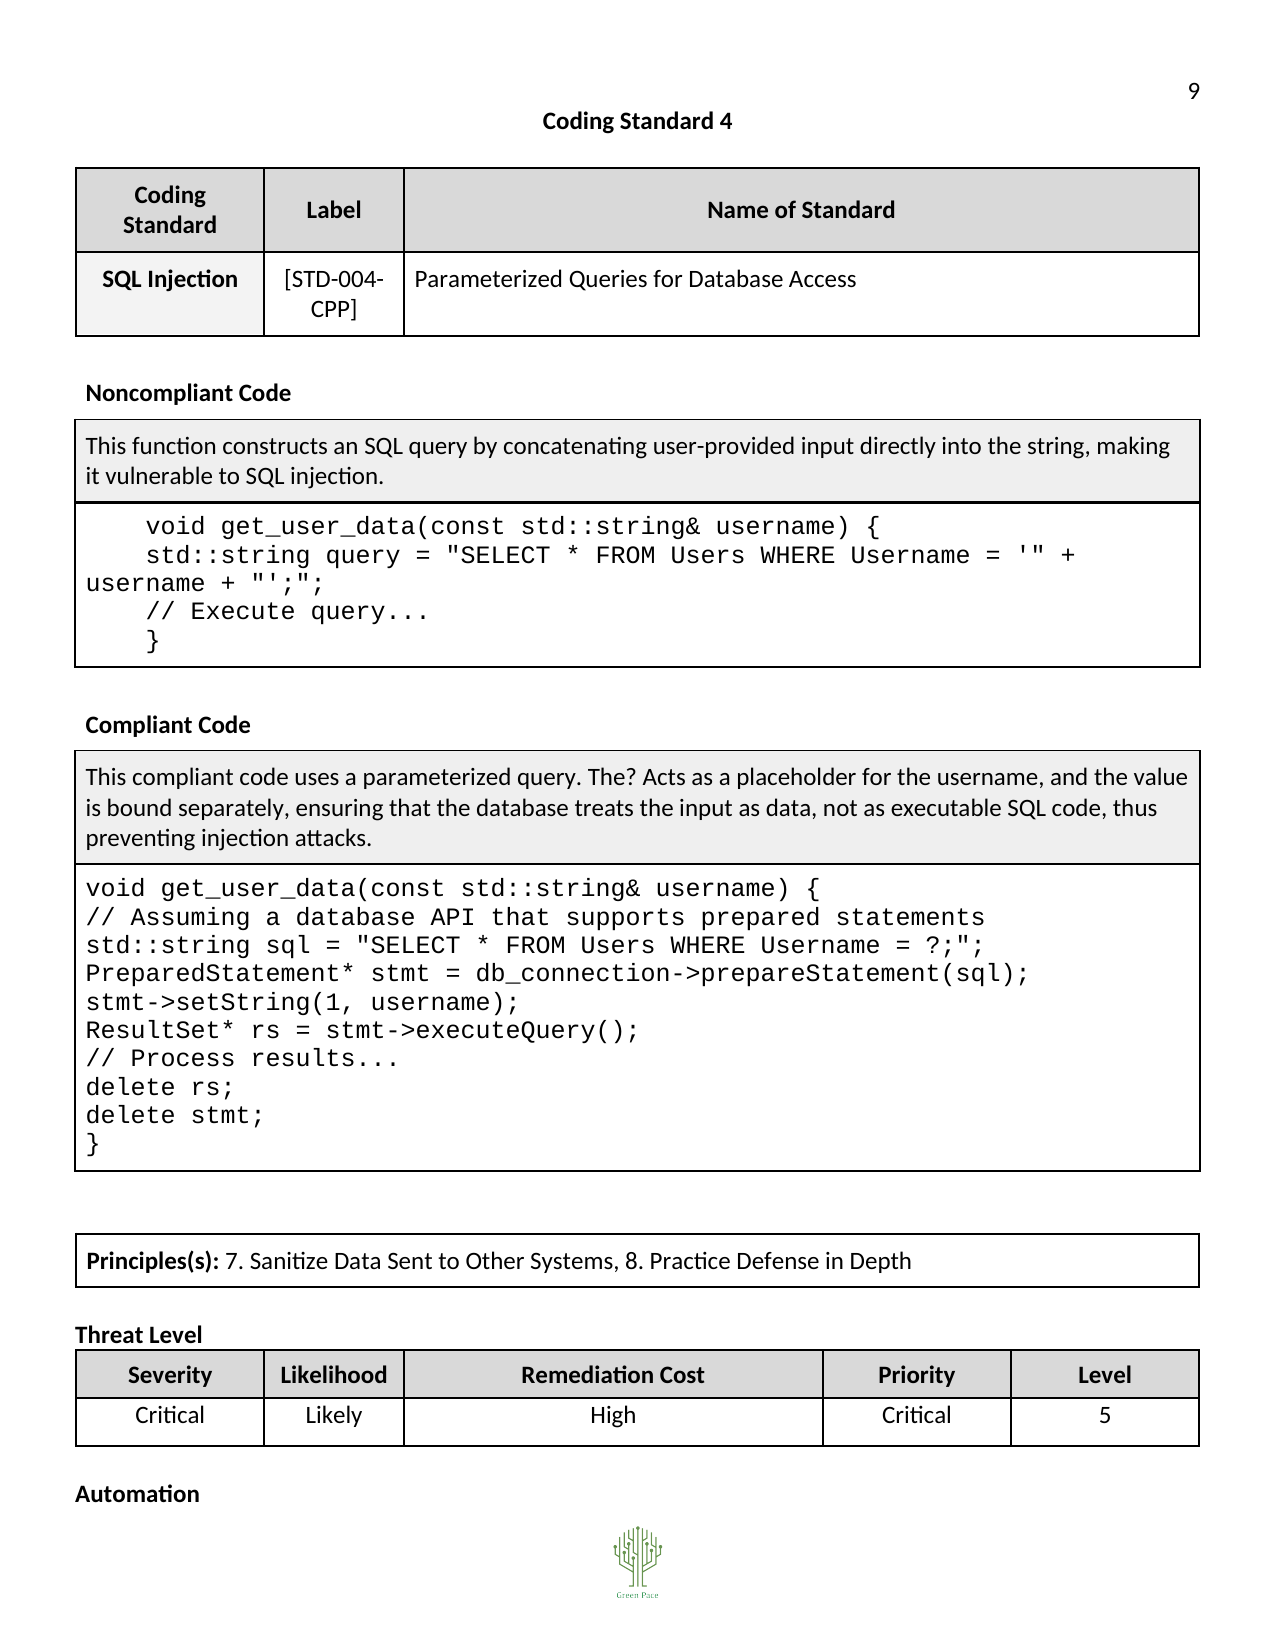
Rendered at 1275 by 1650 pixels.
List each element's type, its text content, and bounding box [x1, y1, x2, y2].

table_cell SQL Injection [77, 253, 263, 334]
text Automation [75, 1478, 1200, 1508]
table_header Coding Standard [77, 169, 263, 251]
table_cell 5 [1012, 1399, 1198, 1445]
table_header Name of Standard [405, 169, 1198, 251]
table_header Priority [824, 1351, 1010, 1397]
text Threat Level [75, 1319, 1200, 1349]
table_cell Likely [265, 1399, 403, 1445]
table_cell Critical [824, 1399, 1010, 1445]
table_cell This function constructs an SQL query by concatenating user-provided input directly into the string, making it vulnerable to SQL injection. [76, 420, 1199, 501]
table_cell Critical [77, 1399, 263, 1445]
table_cell Parameterized Queries for Database Access [405, 253, 1198, 334]
table_header Noncompliant Code [75, 367, 1200, 418]
table_cell void get_user_data(const std::string& username) { // Assuming a database API that supports prepared statements std::string sql = "SELECT * FROM Users WHERE Username = ?;"; PreparedStatement* stmt = db_connection->prepareStatement(sql); stmt->setString(1, username); ResultSet* rs = stmt->executeQuery(); // Process results... delete rs; delete stmt; } [76, 865, 1199, 1169]
table_cell High [405, 1399, 822, 1445]
table_header Compliant Code [75, 699, 1200, 750]
subtitle Coding Standard 4 [75, 106, 1200, 136]
table_header Likelihood [265, 1351, 403, 1397]
table_cell void get_user_data(const std::string& username) { std::string query = "SELECT * FROM Users WHERE Username = '" + username + "';"; // Execute query... } [76, 504, 1199, 666]
table_header Remediation Cost [405, 1351, 822, 1397]
picture [605, 1521, 670, 1606]
table_cell [STD-004-CPP] [265, 253, 403, 334]
table_header Principles(s): 7. Sanitize Data Sent to Other Systems, 8. Practice Defense in Depth [77, 1235, 1198, 1286]
table_header Level [1012, 1351, 1198, 1397]
table_cell This compliant code uses a parameterized query. The? Acts as a placeholder for the username, and the value is bound separately, ensuring that the database treats the input as data, not as executable SQL code, thus preventing injection attacks. [76, 751, 1199, 863]
table_header Severity [77, 1351, 263, 1397]
table_header Label [265, 169, 403, 251]
